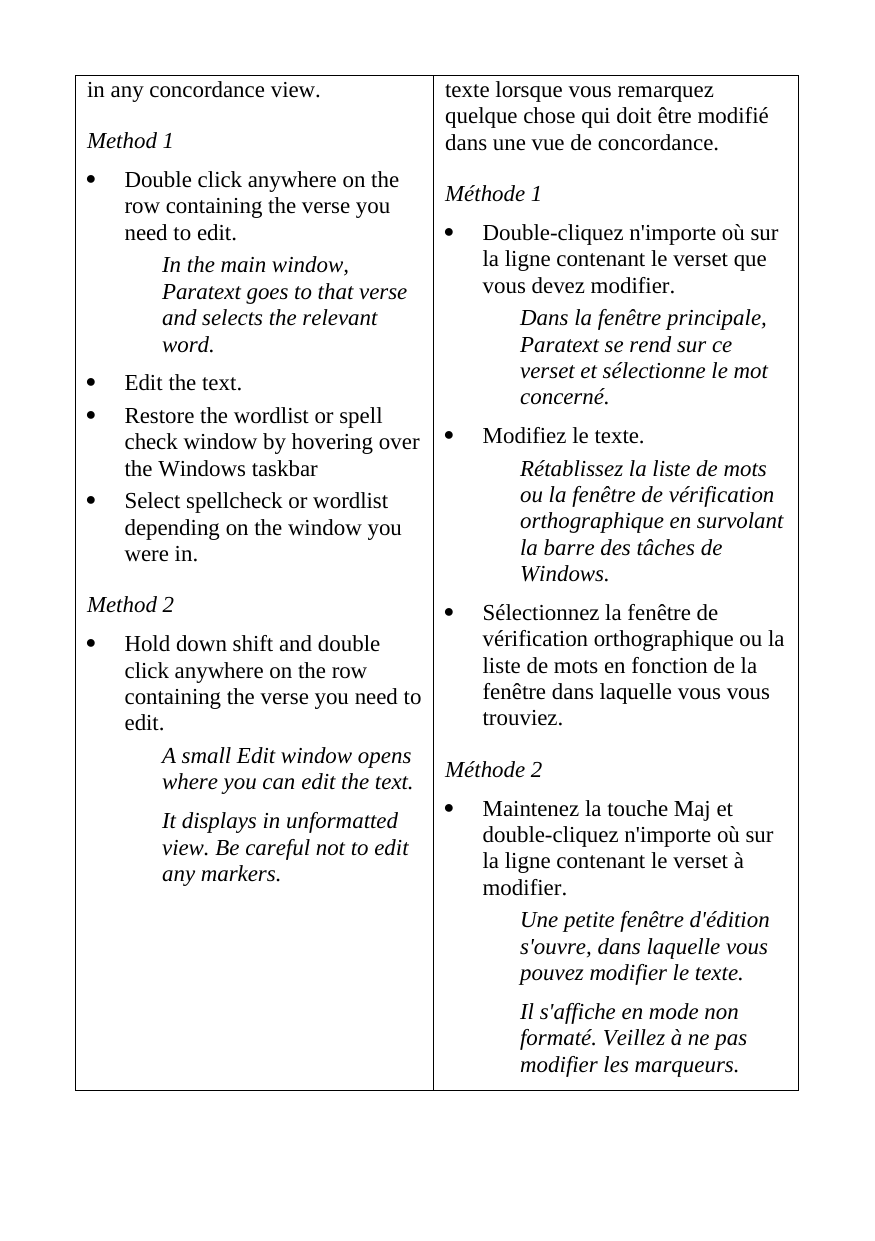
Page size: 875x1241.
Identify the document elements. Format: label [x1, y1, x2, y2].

table_cell [434, 76, 798, 1089]
table_cell [76, 76, 433, 1089]
